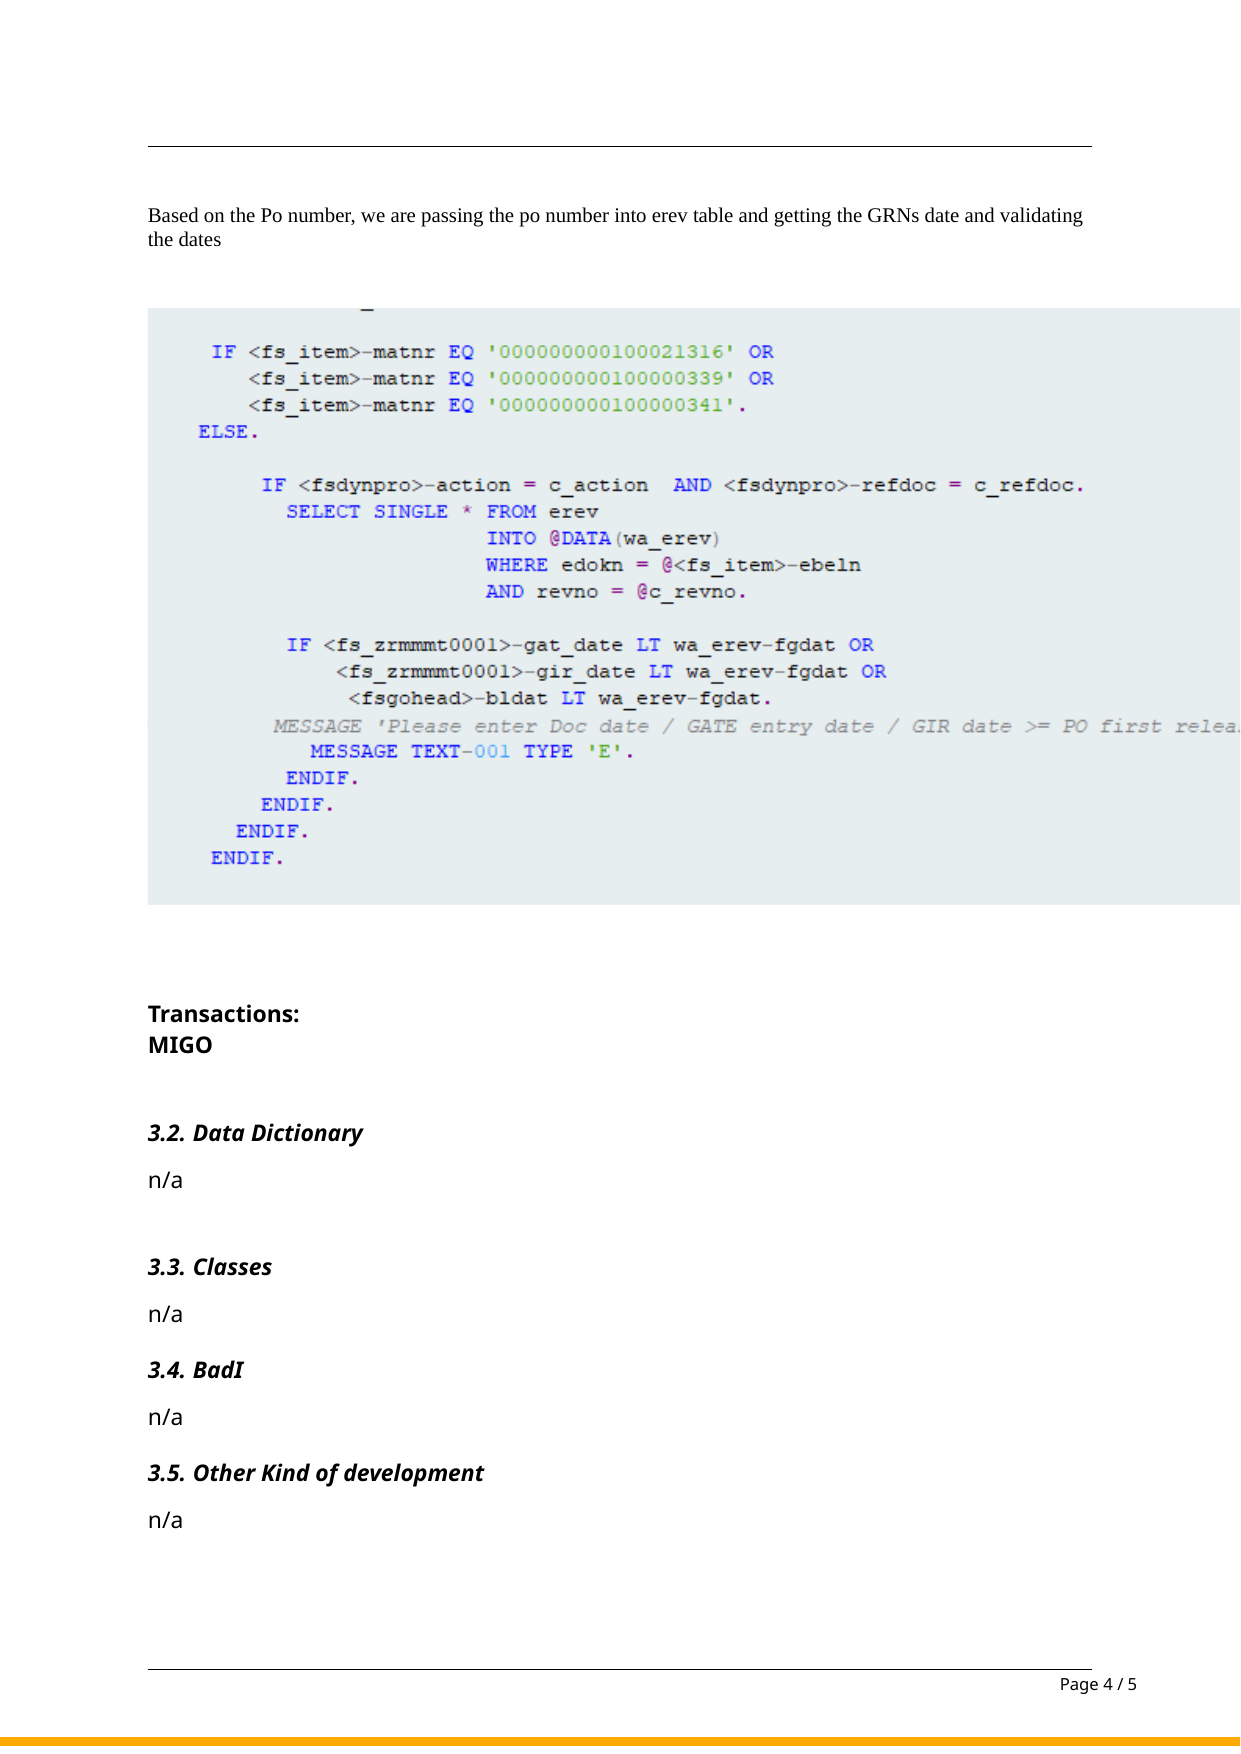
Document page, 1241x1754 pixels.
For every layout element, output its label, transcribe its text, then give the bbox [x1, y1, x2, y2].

text MIGO [148, 1029, 1092, 1060]
text n/a [148, 1504, 1092, 1535]
subtitle Other Kind of development [148, 1457, 1092, 1488]
text n/a [148, 1163, 1092, 1195]
text n/a [148, 1401, 1092, 1432]
picture [147, 308, 1241, 905]
text Transactions: [148, 998, 1092, 1029]
text Based on the Po number, we are passing the po number into erev table and getting the GRNs date and validating the dates [221, 203, 1092, 251]
subtitle Classes [148, 1251, 1092, 1282]
subtitle BadI [148, 1354, 1092, 1385]
subtitle Data Dictionary [148, 1117, 1092, 1148]
text n/a [148, 1298, 1092, 1329]
